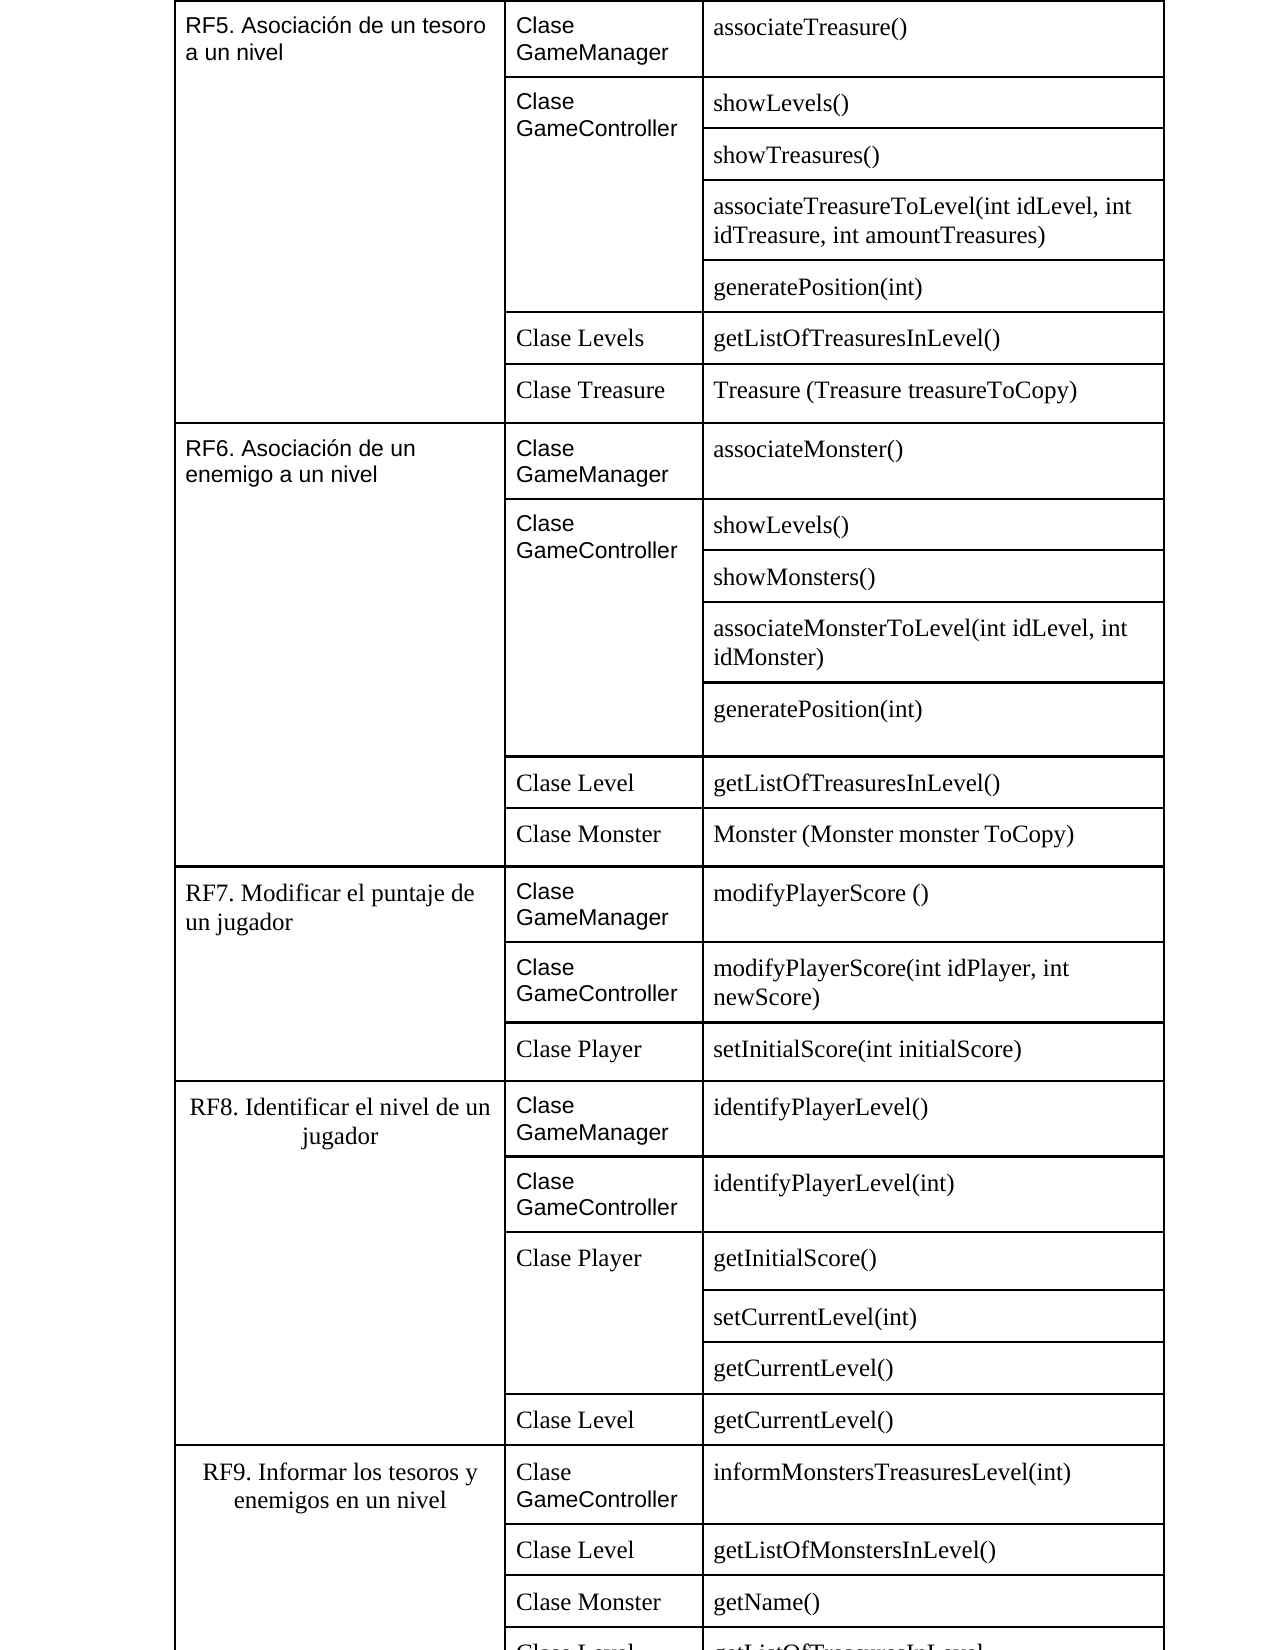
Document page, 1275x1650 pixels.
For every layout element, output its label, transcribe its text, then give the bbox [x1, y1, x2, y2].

table_header Clase GameManager [506, 2, 702, 76]
table_cell associateMonsterToLevel(int idLevel, int idMonster) [704, 603, 1163, 681]
table_cell RF7. Modificar el puntaje de un jugador [176, 868, 504, 1080]
table_cell getCurrentLevel() [704, 1395, 1163, 1444]
table_cell RF6. Asociación de un enemigo a un nivel [176, 424, 504, 865]
table_cell getListOfMonstersInLevel() [704, 1525, 1163, 1574]
table_cell Clase Monster [506, 1576, 702, 1626]
table_cell Clase Level [506, 1525, 702, 1574]
table_cell Clase GameController [506, 78, 702, 311]
table_cell Clase GameController [506, 1446, 702, 1522]
table_cell Clase Treasure [506, 365, 702, 422]
table_cell getListOfTreasuresInLevel() [704, 758, 1163, 807]
table_cell informMonstersTreasuresLevel(int) [704, 1446, 1163, 1522]
table_cell showTreasures() [704, 129, 1163, 179]
table_header RF5. Asociación de un tesoro a un nivel [176, 2, 504, 422]
table_cell getCurrentLevel() [704, 1343, 1163, 1393]
table_cell Clase Monster [506, 809, 702, 865]
table_cell Clase Level [506, 1628, 702, 1650]
table_cell setCurrentLevel(int) [704, 1291, 1163, 1341]
table_cell setInitialScore(int initialScore) [704, 1024, 1163, 1080]
table_cell getListOfTreasuresInLevel [704, 1628, 1163, 1650]
table_cell generatePosition(int) [704, 684, 1163, 755]
table_header associateTreasure() [704, 2, 1163, 76]
table_cell Clase GameManager [506, 1082, 702, 1155]
table_cell RF9. Informar los tesoros y enemigos en un nivel [176, 1446, 504, 1650]
table_cell modifyPlayerScore(int idPlayer, int newScore) [704, 943, 1163, 1021]
table_cell generatePosition(int) [704, 261, 1163, 311]
table_cell Clase Player [506, 1024, 702, 1080]
table_cell RF8. Identificar el nivel de un jugador [176, 1082, 504, 1444]
table_cell showLevels() [704, 500, 1163, 549]
table_cell Clase Level [506, 1395, 702, 1444]
table_cell showLevels() [704, 78, 1163, 127]
table_cell identifyPlayerLevel(int) [704, 1158, 1163, 1231]
table_cell Treasure (Treasure treasureToCopy) [704, 365, 1163, 422]
table_cell Clase Player [506, 1233, 702, 1393]
table_cell getName() [704, 1576, 1163, 1626]
table_cell getInitialScore() [704, 1233, 1163, 1289]
table_cell Monster (Monster monster ToCopy) [704, 809, 1163, 865]
table_cell Clase Level [506, 758, 702, 807]
table_cell associateMonster() [704, 424, 1163, 498]
table_cell Clase GameController [506, 1158, 702, 1231]
table_cell Clase Levels [506, 313, 702, 363]
table_cell modifyPlayerScore () [704, 868, 1163, 941]
table_cell Clase GameController [506, 500, 702, 755]
table_cell Clase GameManager [506, 868, 702, 941]
table_cell showMonsters() [704, 551, 1163, 601]
table_cell identifyPlayerLevel() [704, 1082, 1163, 1155]
table_cell getListOfTreasuresInLevel() [704, 313, 1163, 363]
table_cell Clase GameController [506, 943, 702, 1021]
table_cell associateTreasureToLevel(int idLevel, int idTreasure, int amountTreasures) [704, 181, 1163, 259]
table_cell Clase GameManager [506, 424, 702, 498]
